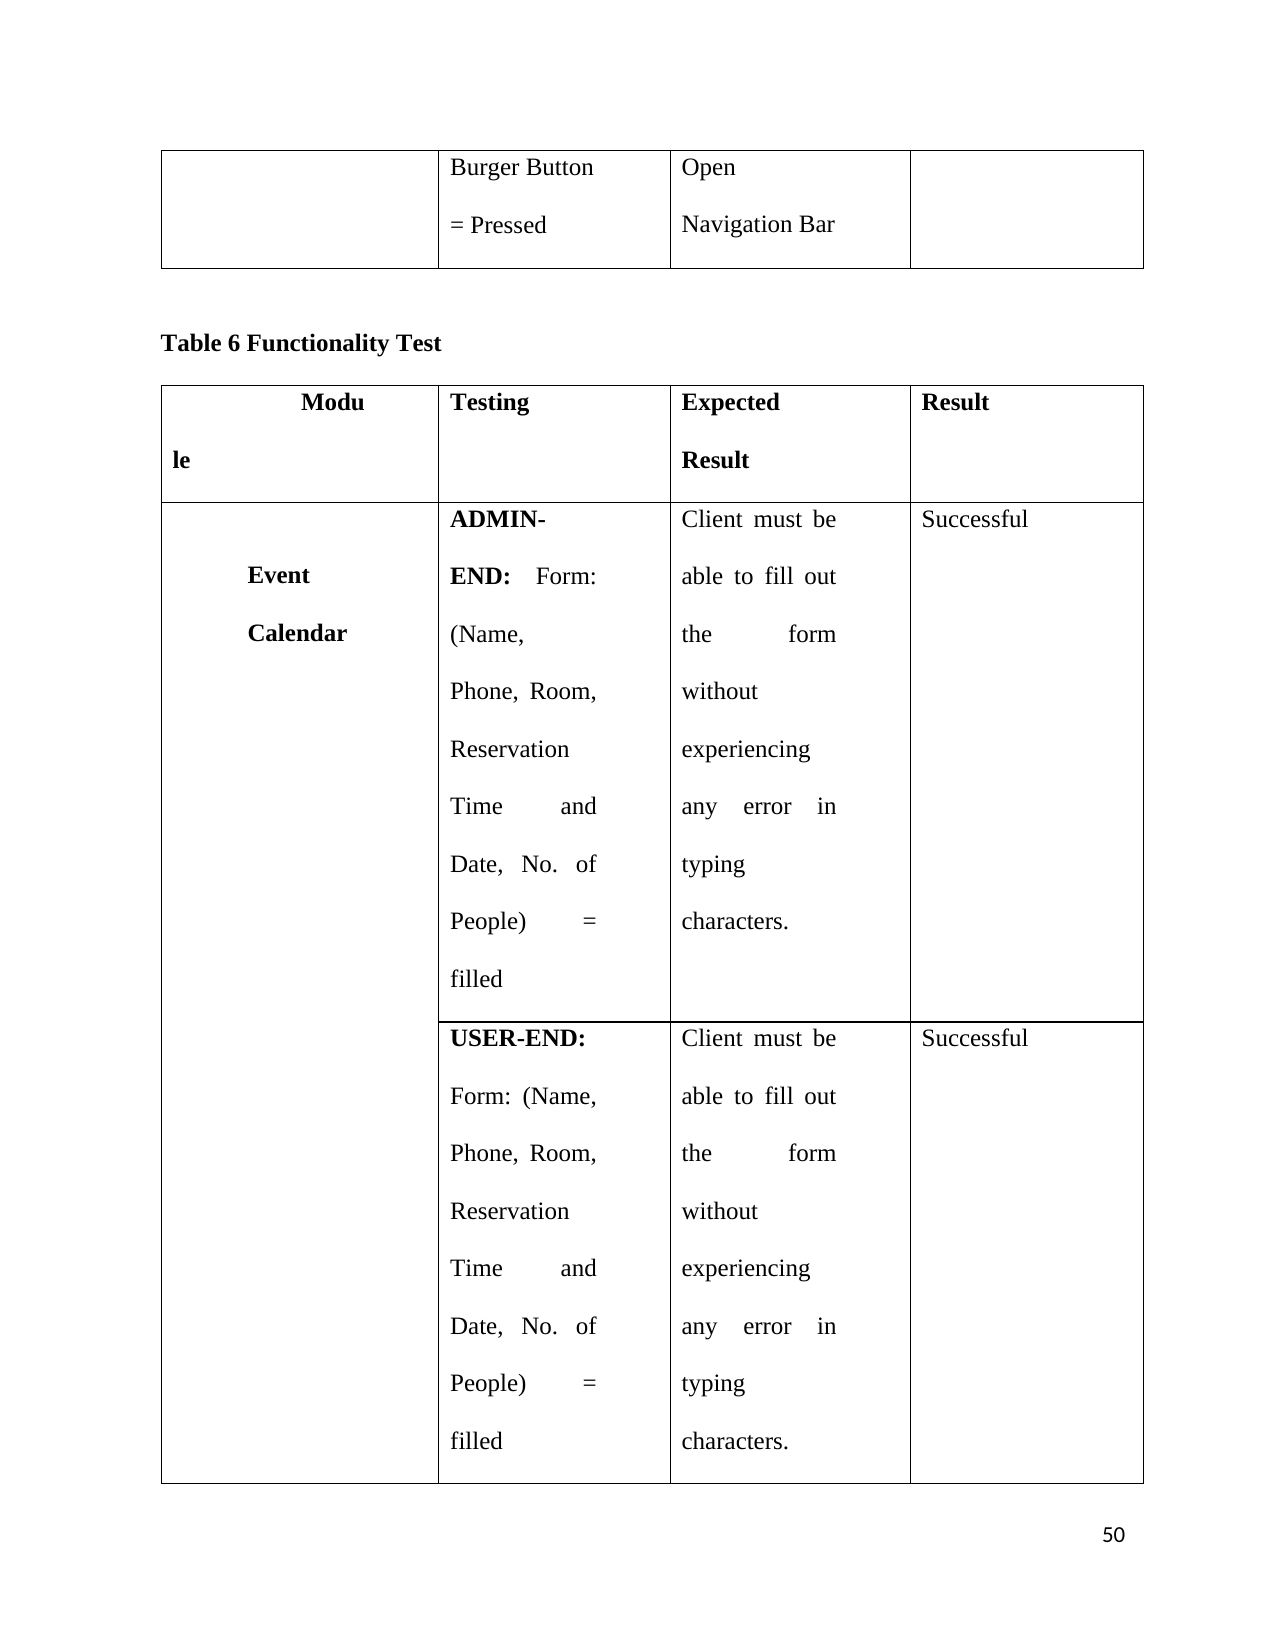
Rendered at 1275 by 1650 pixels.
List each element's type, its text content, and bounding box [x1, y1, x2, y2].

table_header Testing [439, 386, 670, 502]
table_cell Burger Button = Pressed [439, 151, 670, 268]
table_cell Client must be able to fill out the form without experiencing any error in typing characters. [671, 503, 910, 1021]
table_header Result [911, 386, 1143, 502]
table_cell Successful [911, 503, 1143, 1021]
table_cell Client must be able to fill out the form without experiencing any error in typing characters. [671, 1023, 910, 1483]
table_cell Event Calendar [162, 503, 438, 1483]
table_cell [911, 151, 1143, 268]
table_header Expected Result [671, 386, 910, 502]
table_cell Successful [911, 1023, 1143, 1483]
table_cell Open Navigation Bar [671, 151, 910, 268]
text Table 6 Functionality Test [160, 328, 1063, 357]
table_header Module [162, 386, 438, 502]
table_cell USER-END: Form: (Name, Phone, Room, Reservation Time and Date, No. of People) = filled [439, 1023, 670, 1483]
table_cell ADMIN-END: Form: (Name, Phone, Room, Reservation Time and Date, No. of People) = filled [439, 503, 670, 1021]
